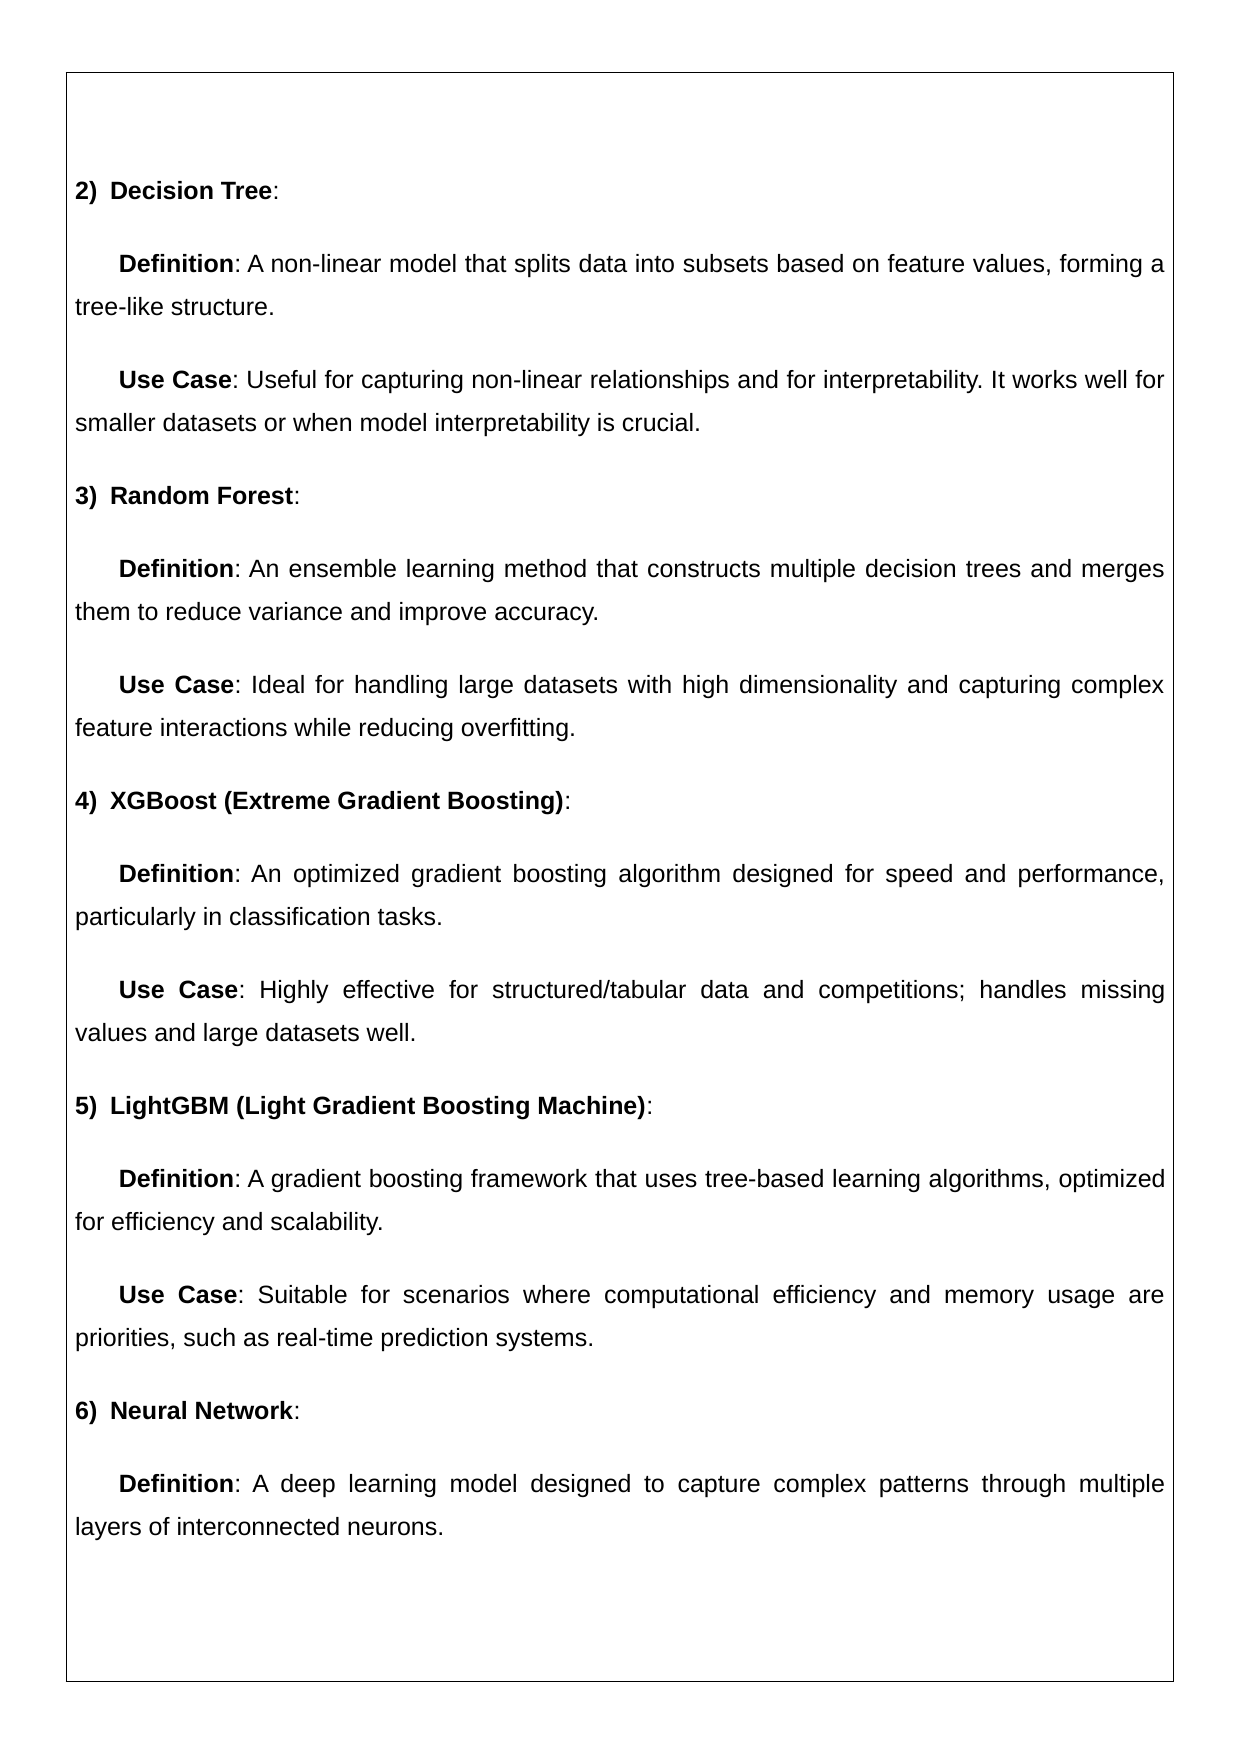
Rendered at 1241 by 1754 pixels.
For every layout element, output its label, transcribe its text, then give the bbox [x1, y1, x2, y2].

text Use Case: Suitable for scenarios where computational efficiency and memory usage are priorities, such as real-time prediction systems. [75, 1280, 1167, 1352]
list XGBoost (Extreme Gradient Boosting): [75, 786, 1172, 815]
text Definition: An ensemble learning method that constructs multiple decision trees and merges them to reduce variance and improve accuracy. [75, 554, 1167, 626]
text Definition: An optimized gradient boosting algorithm designed for speed and performance, particularly in classification tasks. [75, 859, 1167, 931]
text Definition: A deep learning model designed to capture complex patterns through multiple layers of interconnected neurons. [75, 1469, 1167, 1541]
text Definition: A non-linear model that splits data into subsets based on feature values, forming a tree-like structure. [75, 249, 1167, 321]
list Random Forest: [75, 481, 1172, 510]
list LightGBM (Light Gradient Boosting Machine): [75, 1091, 1172, 1120]
text Use Case: Ideal for handling large datasets with high dimensionality and capturing complex feature interactions while reducing overfitting. [75, 670, 1167, 742]
list Decision Tree: [75, 176, 1172, 205]
text Definition: A gradient boosting framework that uses tree-based learning algorithms, optimized for efficiency and scalability. [75, 1164, 1167, 1236]
text Use Case: Useful for capturing non-linear relationships and for interpretability. It works well for smaller datasets or when model interpretability is crucial. [75, 365, 1167, 437]
text Use Case: Highly effective for structured/tabular data and competitions; handles missing values and large datasets well. [75, 975, 1167, 1047]
list Neural Network: [75, 1396, 1172, 1425]
